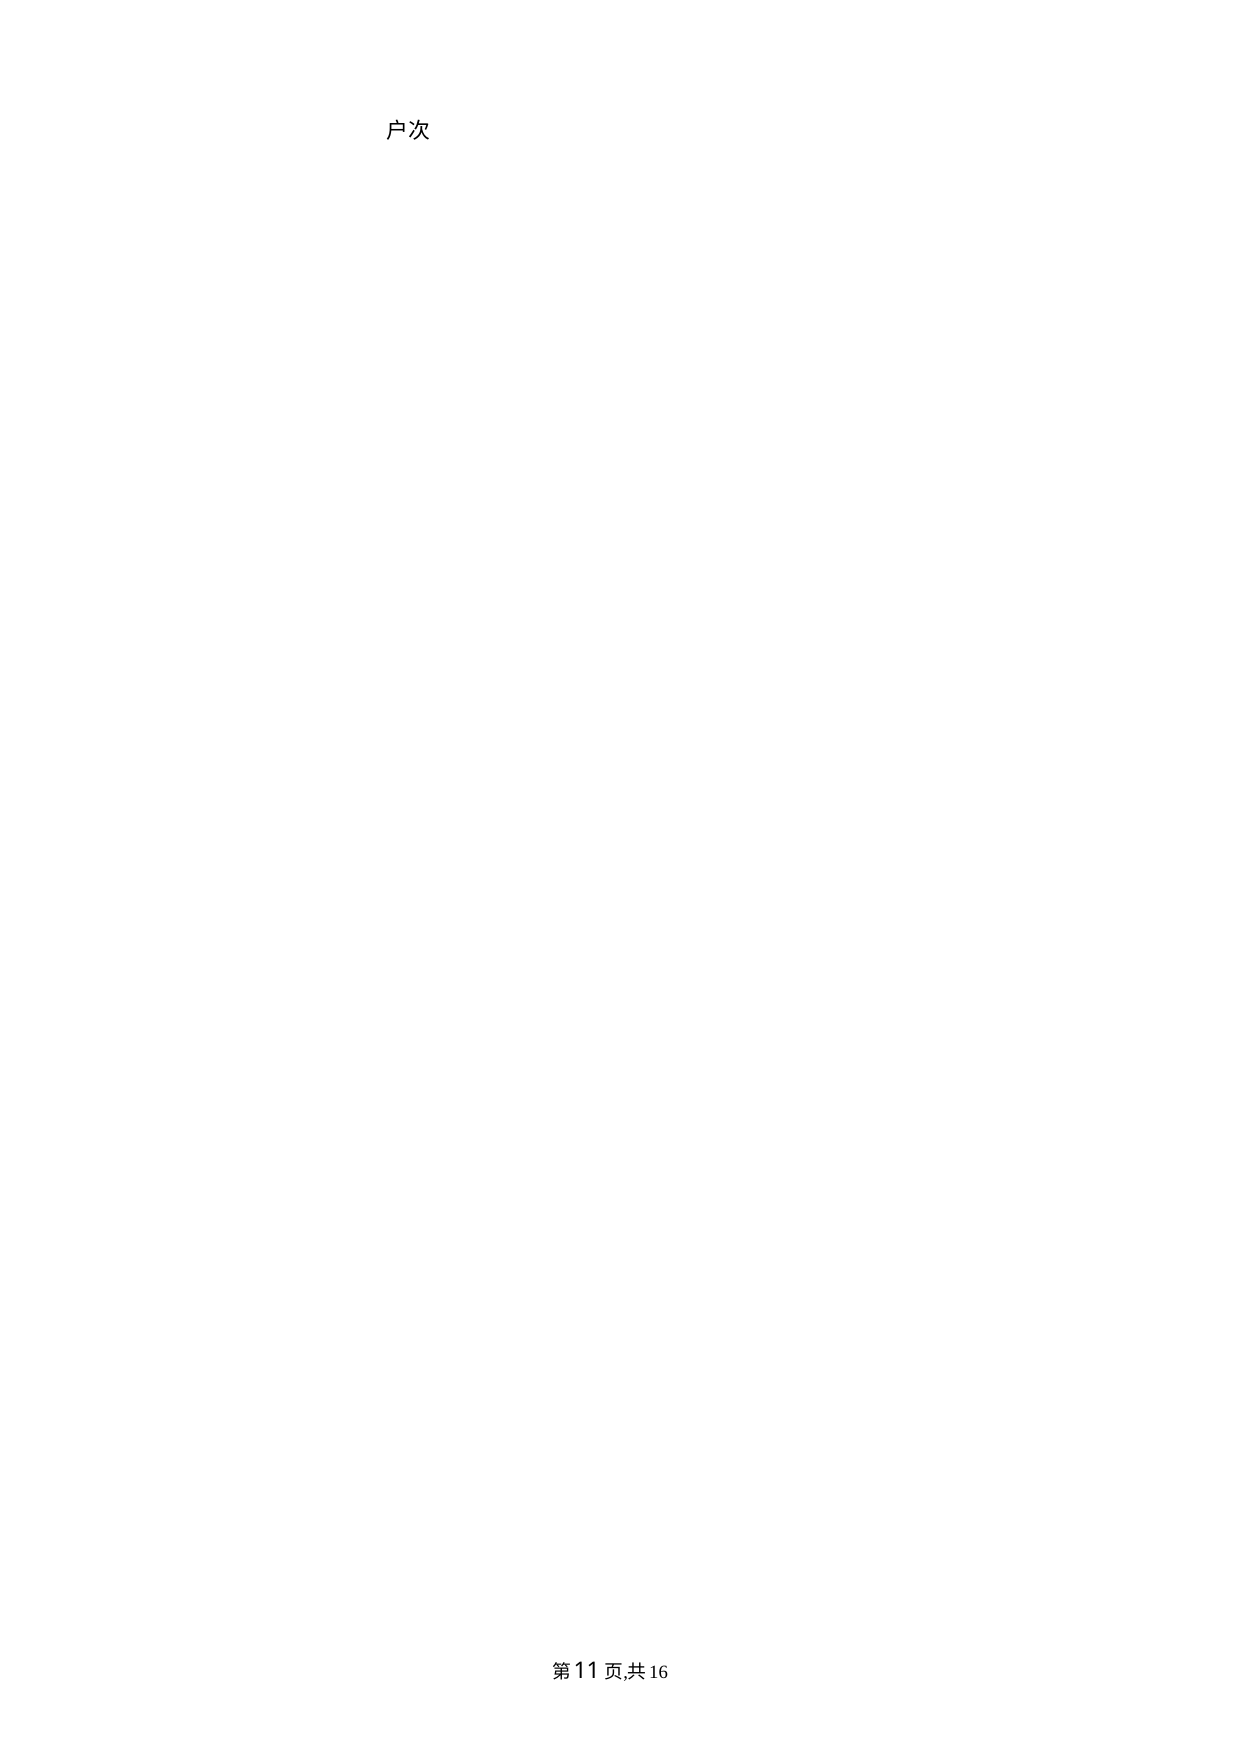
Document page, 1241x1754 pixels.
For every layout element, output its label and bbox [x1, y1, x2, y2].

list [97, 114, 1144, 144]
